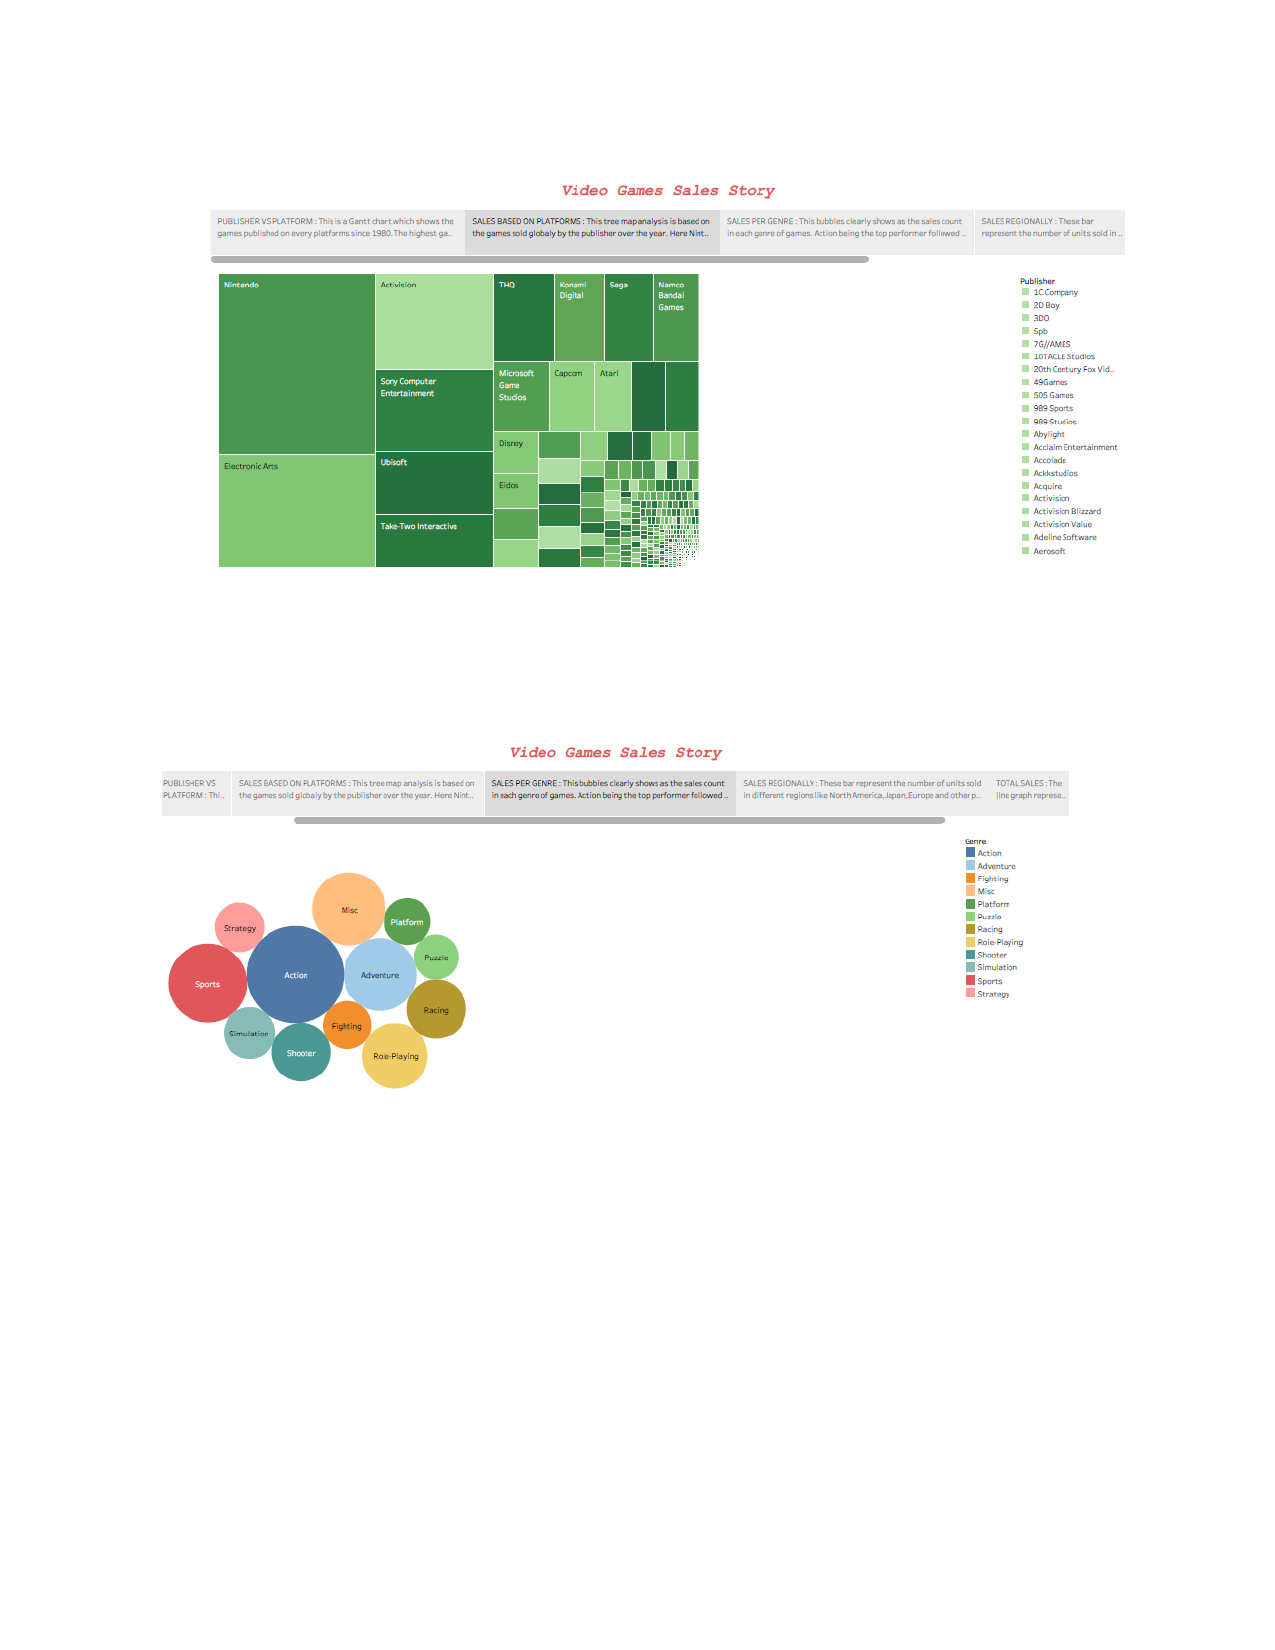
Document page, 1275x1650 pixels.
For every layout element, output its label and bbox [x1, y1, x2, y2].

picture [150, 150, 1125, 698]
picture [150, 722, 1125, 1271]
